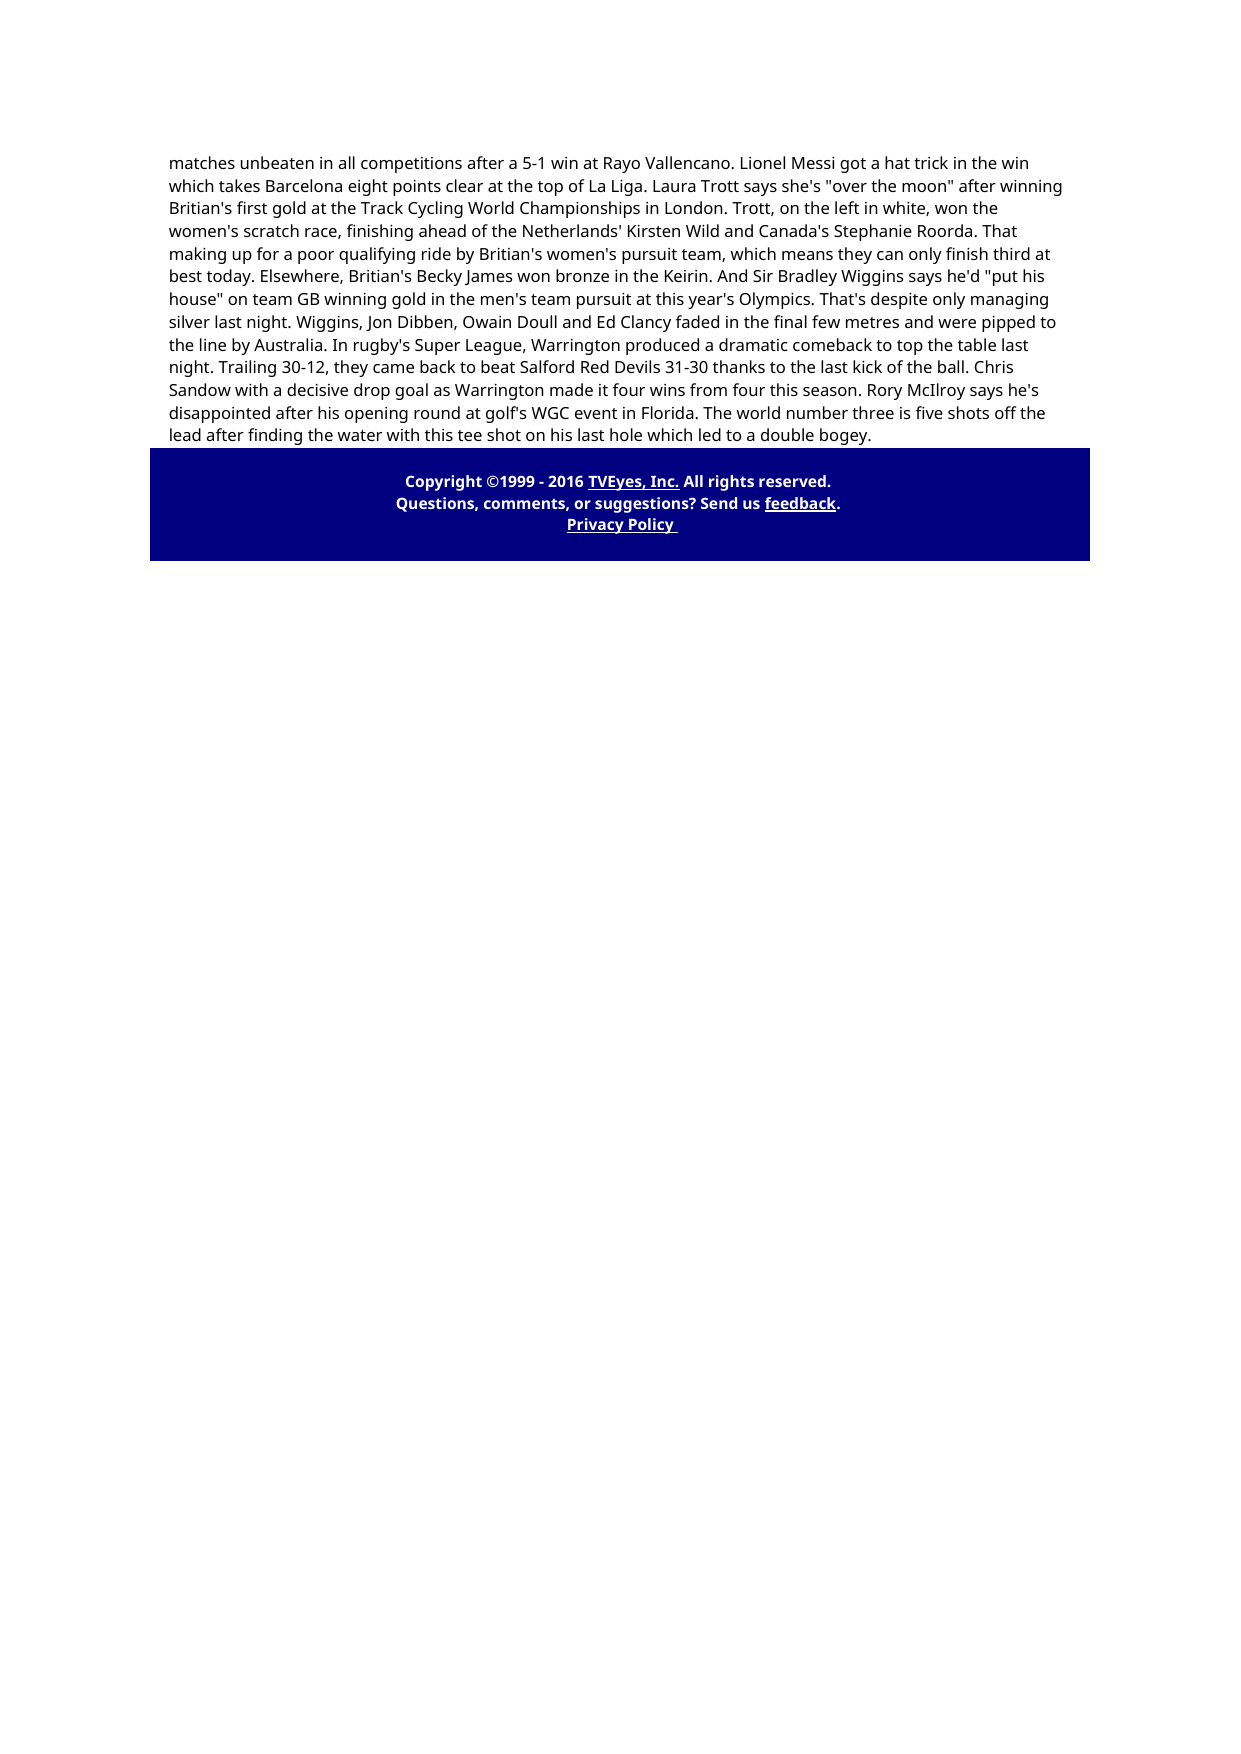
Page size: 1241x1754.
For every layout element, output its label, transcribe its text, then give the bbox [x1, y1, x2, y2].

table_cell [167, 150, 1073, 448]
table_header Copyright ©1999 - 2016 TVEyes, Inc. All rights reserved. Questions, comments, or suggestions? Send us feedback. Privacy Policy [150, 448, 1090, 561]
